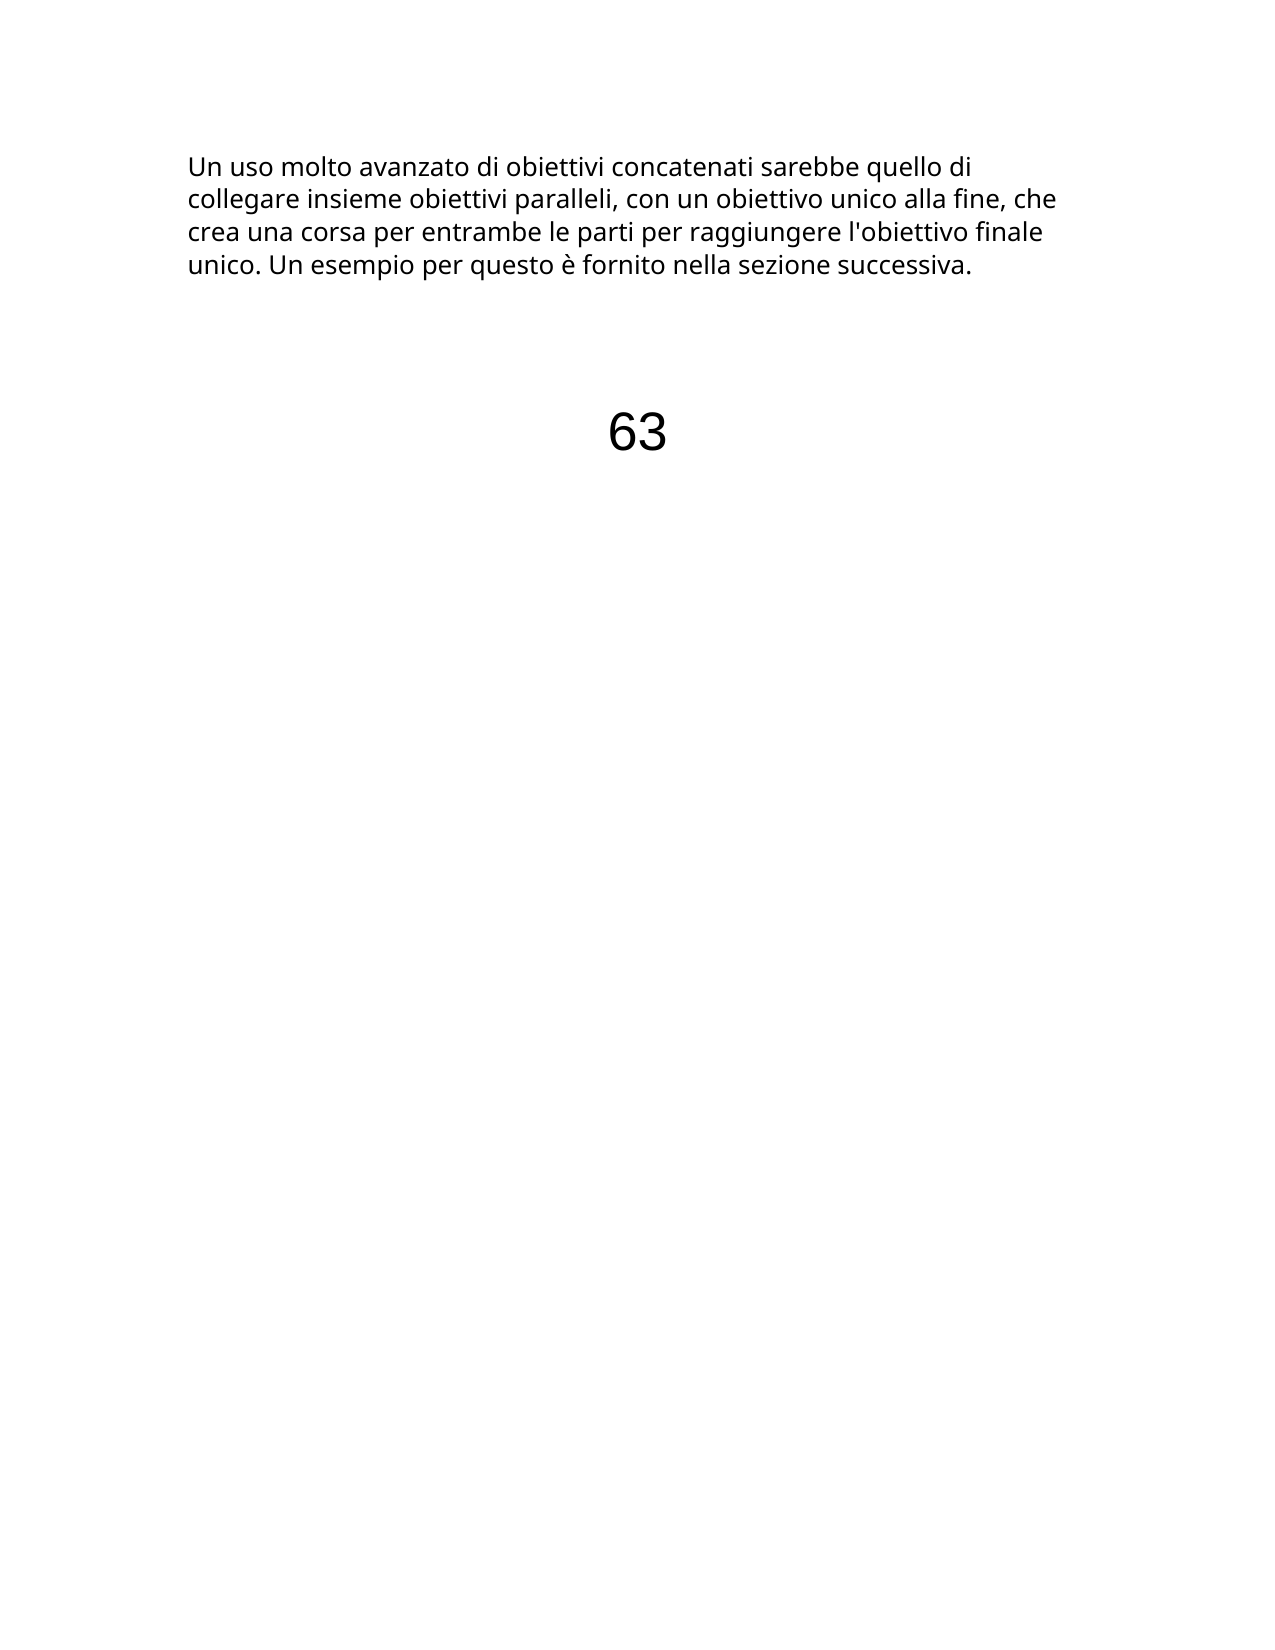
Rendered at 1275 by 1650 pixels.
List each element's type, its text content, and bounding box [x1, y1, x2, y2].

text 63 [150, 399, 1125, 462]
text Un uso molto avanzato di obiettivi concatenati sarebbe quello di collegare insieme obiettivi paralleli, con un obiettivo unico alla fine, che crea una corsa per entrambe le parti per raggiungere l'obiettivo finale unico. Un esempio per questo è fornito nella sezione successiva. [187, 150, 1083, 282]
